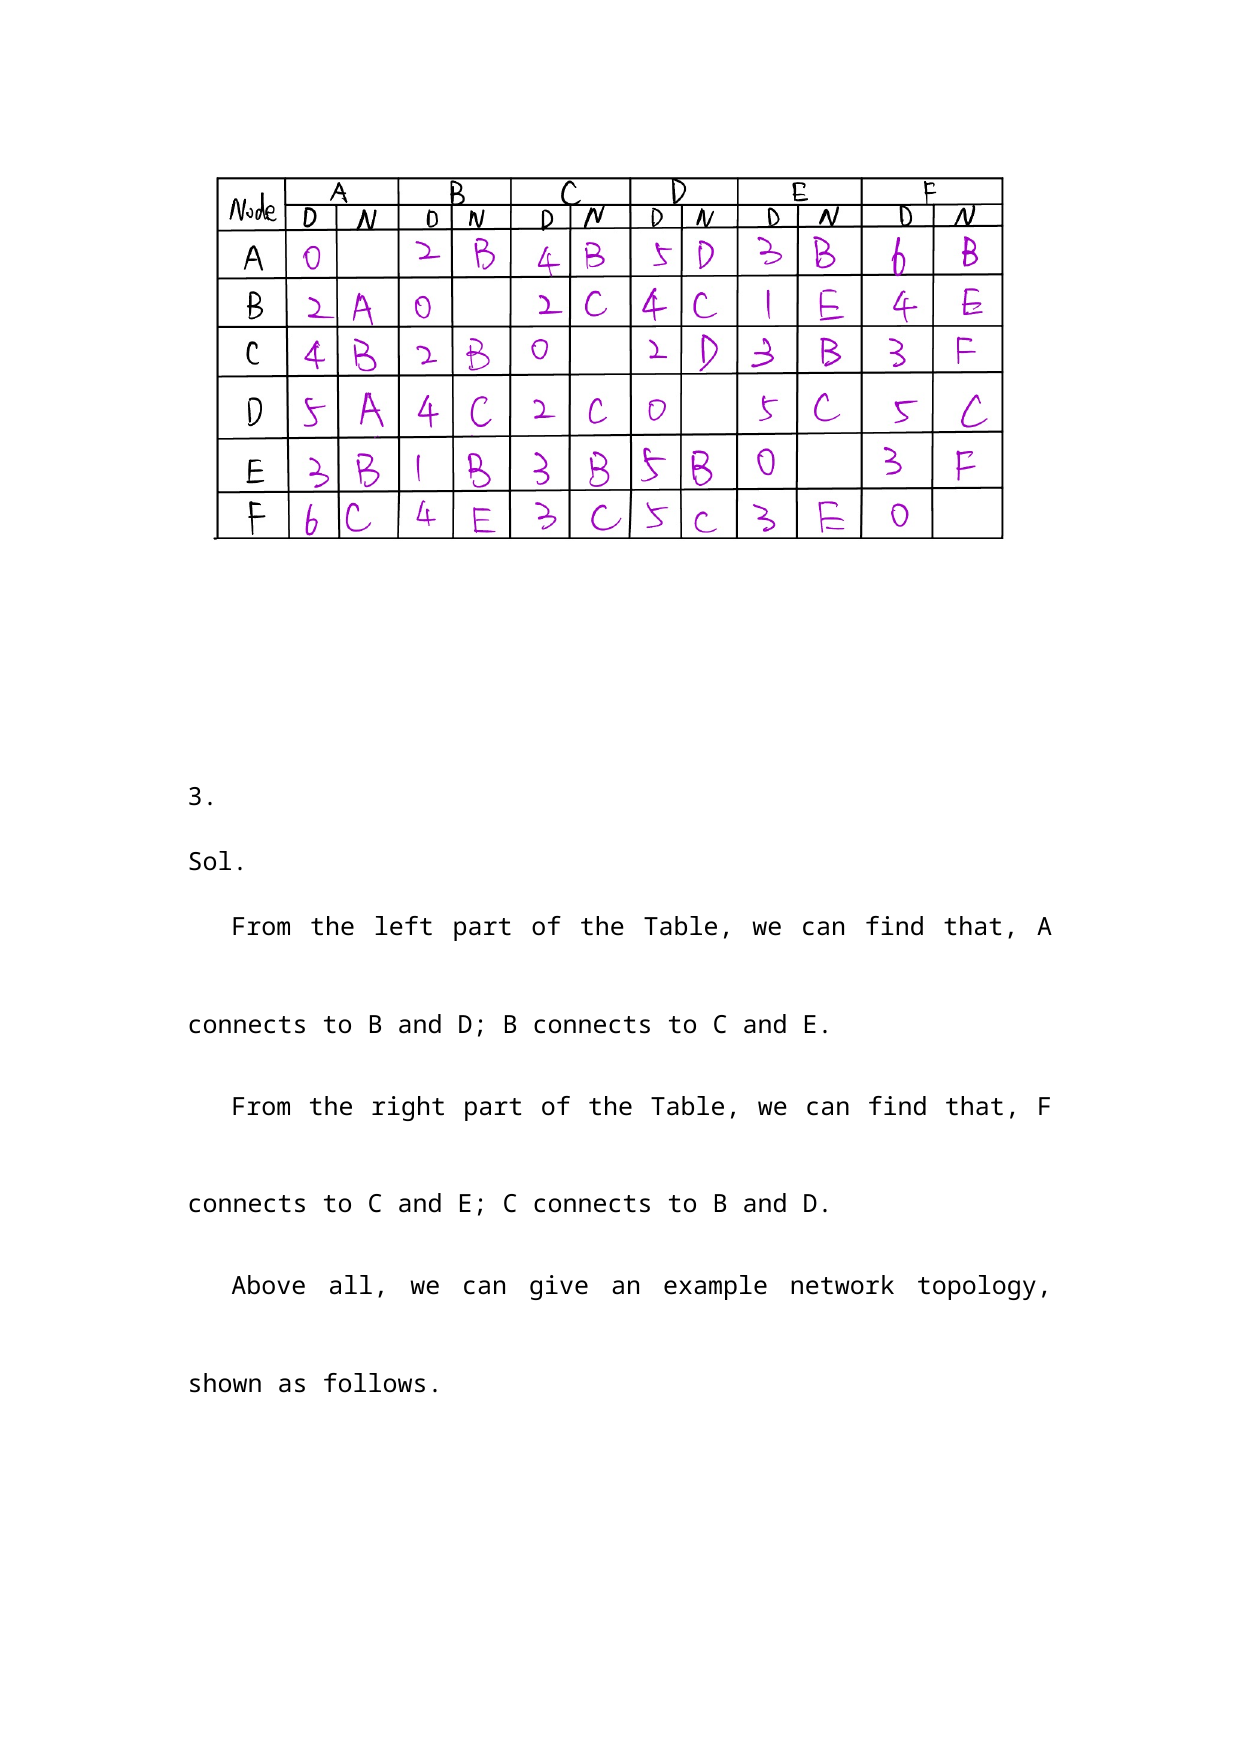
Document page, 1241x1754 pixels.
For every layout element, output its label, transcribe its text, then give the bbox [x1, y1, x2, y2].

text 3. [187, 763, 1053, 828]
text Above all, we can give an example network topology, shown as follows. [187, 1252, 1053, 1415]
text From the right part of the Table, we can find that, F connects to C and E; C connects to B and D. [187, 1073, 1053, 1235]
text Sol. [187, 828, 1053, 893]
text From the left part of the Table, we can find that, A connects to B and D; B connects to C and E. [187, 893, 1053, 1056]
picture [187, 162, 1053, 554]
